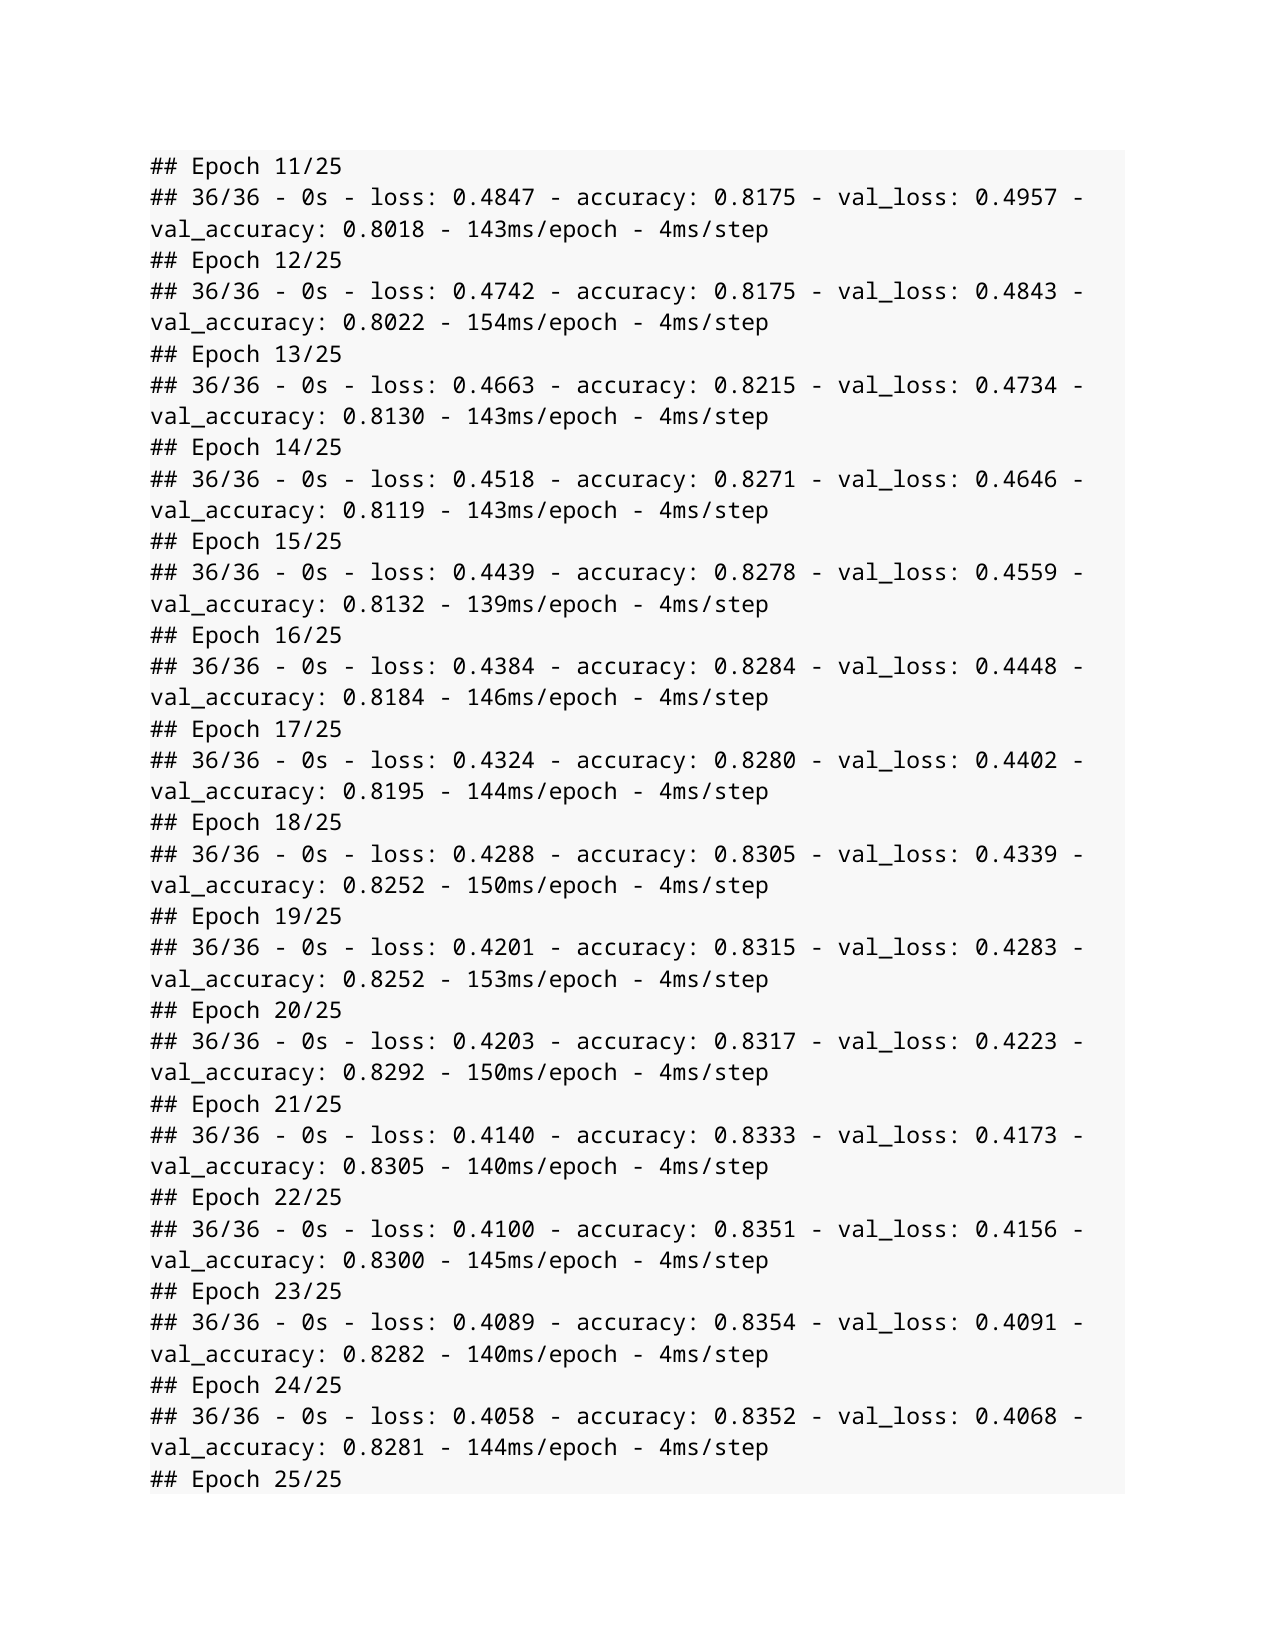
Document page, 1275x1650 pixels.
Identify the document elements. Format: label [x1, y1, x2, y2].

text [150, 150, 1125, 1494]
